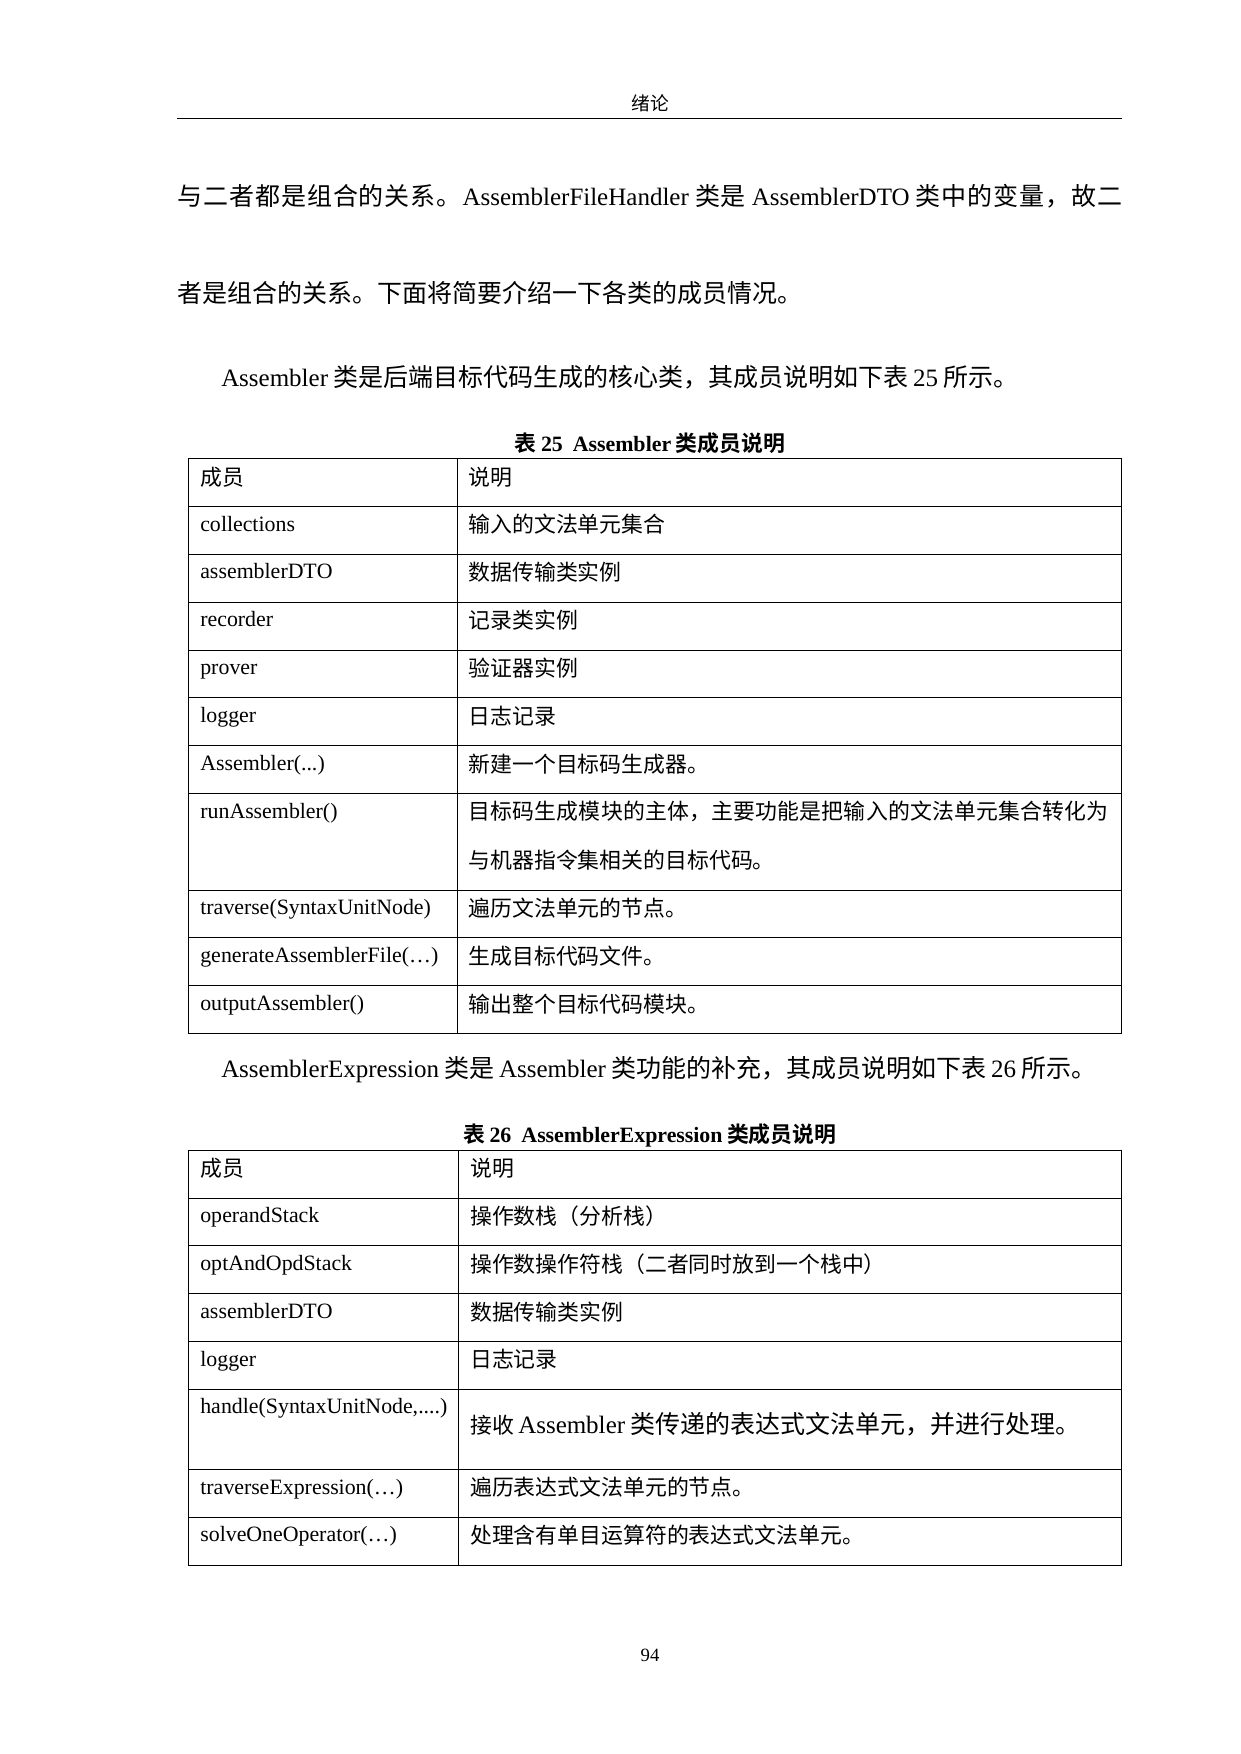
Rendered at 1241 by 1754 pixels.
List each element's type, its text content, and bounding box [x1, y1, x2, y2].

table_cell recorder [189, 603, 457, 649]
table_cell 生成目标代码文件。 [458, 938, 1121, 985]
text Assembler类是后端目标代码生成的核心类，其成员说明如下表25所示。 [177, 343, 1122, 408]
table_cell 接收Assembler类传递的表达式文法单元，并进行处理。 [459, 1390, 1121, 1469]
table_cell 日志记录 [459, 1342, 1121, 1389]
table_cell 数据传输类实例 [458, 555, 1121, 602]
table_header 成员 [189, 1151, 458, 1197]
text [177, 162, 1122, 324]
table_cell solveOneOperator(…) [189, 1518, 458, 1564]
table_cell traverseExpression(…) [189, 1470, 458, 1517]
table_cell runAssembler() [189, 794, 457, 889]
text AssemblerExpression类是Assembler类功能的补充，其成员说明如下表26所示。 [177, 1034, 1122, 1099]
table_cell logger [189, 698, 457, 745]
table_cell 输出整个目标代码模块。 [458, 986, 1121, 1033]
table_cell operandStack [189, 1199, 458, 1245]
table_cell optAndOpdStack [189, 1246, 458, 1293]
table_cell 验证器实例 [458, 651, 1121, 697]
table_cell 日志记录 [458, 698, 1121, 745]
table_cell 数据传输类实例 [459, 1294, 1121, 1341]
table_cell traverse(SyntaxUnitNode) [189, 891, 457, 937]
table_cell 处理含有单目运算符的表达式文法单元。 [459, 1518, 1121, 1564]
table_cell 遍历文法单元的节点。 [458, 891, 1121, 937]
table_cell 输入的文法单元集合 [458, 507, 1121, 554]
table_cell collections [189, 507, 457, 554]
table_cell assemblerDTO [189, 555, 457, 602]
text 表25 Assembler类成员说明 [177, 426, 1122, 458]
table_cell generateAssemblerFile(…) [189, 938, 457, 985]
table_cell assemblerDTO [189, 1294, 458, 1341]
table_cell handle(SyntaxUnitNode,....) [189, 1390, 458, 1469]
table_cell 操作数栈（分析栈） [459, 1199, 1121, 1245]
table_cell 操作数操作符栈（二者同时放到一个栈中） [459, 1246, 1121, 1293]
text 表26 AssemblerExpression类成员说明 [177, 1117, 1122, 1149]
table_cell 记录类实例 [458, 603, 1121, 649]
table_header 说明 [458, 459, 1121, 506]
table_header 成员 [189, 459, 457, 506]
table_cell Assembler(...) [189, 746, 457, 793]
table_cell 遍历表达式文法单元的节点。 [459, 1470, 1121, 1517]
table_cell prover [189, 651, 457, 697]
table_cell 新建一个目标码生成器。 [458, 746, 1121, 793]
table_cell logger [189, 1342, 458, 1389]
table_cell 目标码生成模块的主体，主要功能是把输入的文法单元集合转化为与机器指令集相关的目标代码。 [458, 794, 1121, 889]
table_header 说明 [459, 1151, 1121, 1197]
table_cell outputAssembler() [189, 986, 457, 1033]
